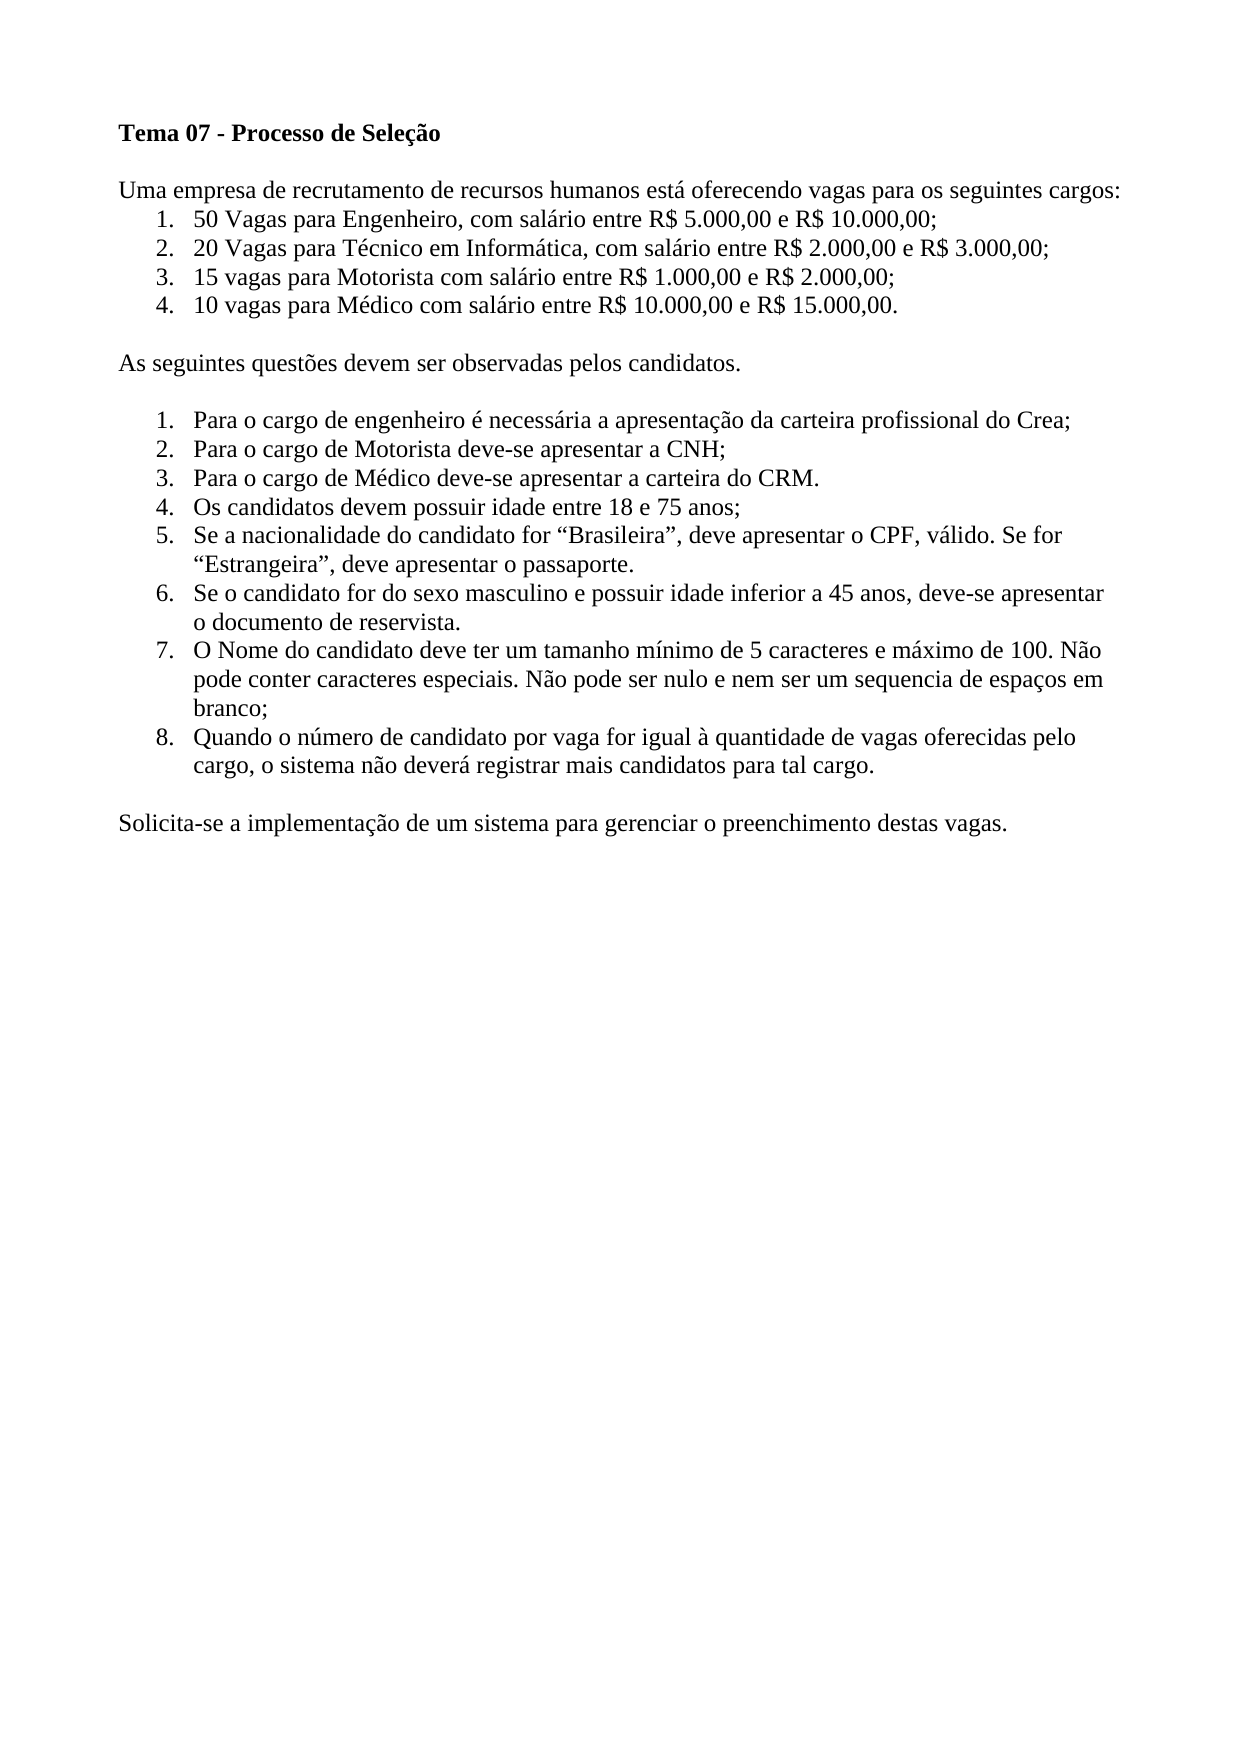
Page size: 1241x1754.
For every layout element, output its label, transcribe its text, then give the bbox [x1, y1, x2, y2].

list Para o cargo de engenheiro é necessária a apresentação da carteira profissional do Crea; [156, 406, 1122, 434]
text As seguintes questões devem ser observadas pelos candidatos. [118, 348, 1122, 377]
text Uma empresa de recrutamento de recursos humanos está oferecendo vagas para os seguintes cargos: [118, 176, 1122, 204]
list 10 vagas para Médico com salário entre R$ 10.000,00 e R$ 15.000,00. [156, 291, 1122, 319]
text Tema 07 - Processo de Seleção [118, 118, 1122, 147]
list Quando o número de candidato por vaga for igual à quantidade de vagas oferecidas pelo cargo, o sistema não deverá registrar mais candidatos para tal cargo. [156, 722, 1122, 779]
list 20 Vagas para Técnico em Informática, com salário entre R$ 2.000,00 e R$ 3.000,00; [156, 233, 1122, 262]
list O Nome do candidato deve ter um tamanho mínimo de 5 caracteres e máximo de 100. Não pode conter caracteres especiais. Não pode ser nulo e nem ser um sequencia de espaços em branco; [156, 636, 1122, 722]
list Para o cargo de Médico deve-se apresentar a carteira do CRM. [156, 463, 1122, 492]
list Para o cargo de Motorista deve-se apresentar a CNH; [156, 434, 1122, 463]
list Se a nacionalidade do candidato for “Brasileira”, deve apresentar o CPF, válido. Se for “Estrangeira”, deve apresentar o passaporte. [156, 521, 1122, 578]
list 50 Vagas para Engenheiro, com salário entre R$ 5.000,00 e R$ 10.000,00; [156, 204, 1122, 233]
list Os candidatos devem possuir idade entre 18 e 75 anos; [156, 492, 1122, 521]
text Solicita-se a implementação de um sistema para gerenciar o preenchimento destas vagas. [118, 808, 1122, 837]
list 15 vagas para Motorista com salário entre R$ 1.000,00 e R$ 2.000,00; [156, 262, 1122, 291]
list Se o candidato for do sexo masculino e possuir idade inferior a 45 anos, deve-se apresentar o documento de reservista. [156, 578, 1122, 636]
